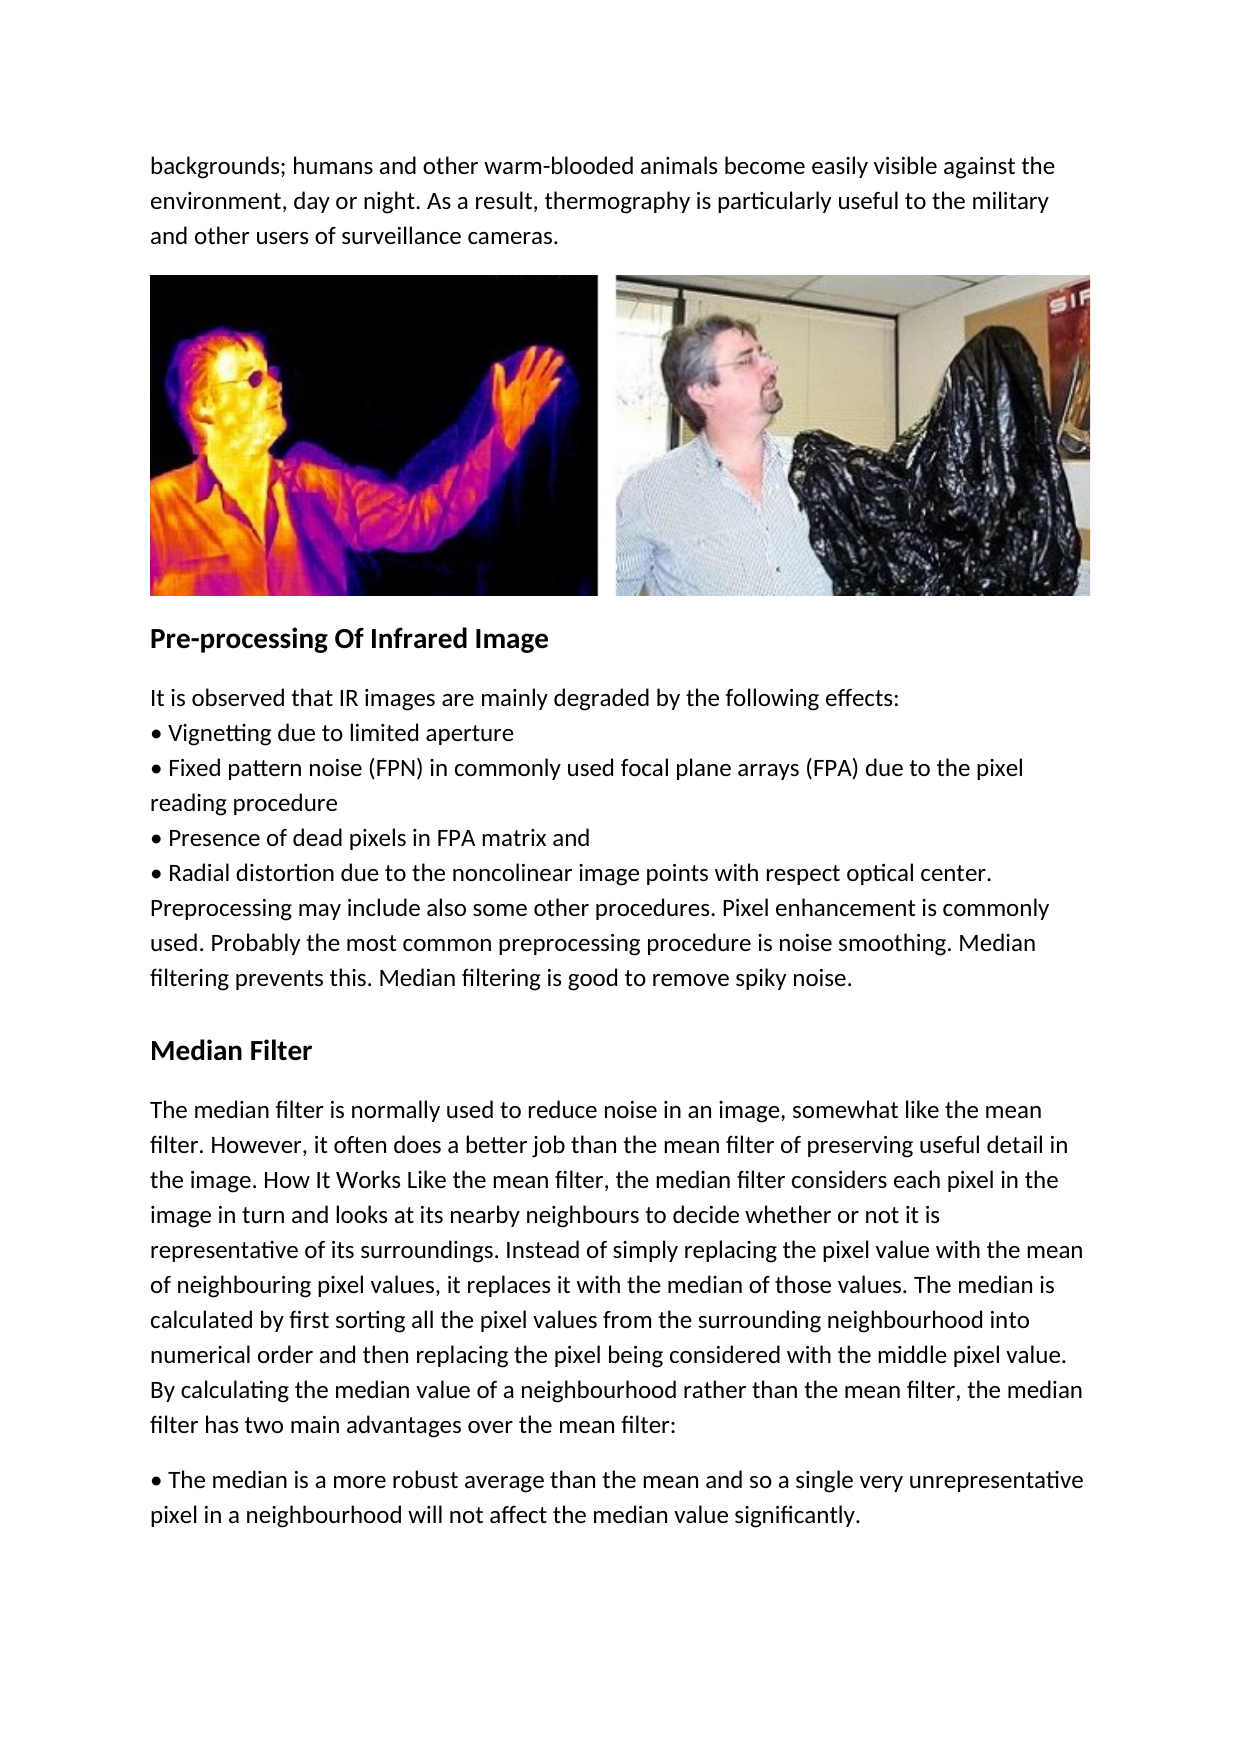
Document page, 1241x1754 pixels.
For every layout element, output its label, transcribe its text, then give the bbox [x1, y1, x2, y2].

text • Vignetting due to limited aperture [150, 717, 1090, 747]
text Pre-processing Of Infrared Image [150, 620, 1090, 656]
text • Presence of dead pixels in FPA matrix and [150, 822, 1090, 852]
text Median Filter [150, 1032, 1090, 1068]
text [150, 150, 1090, 251]
text • Radial distortion due to the noncolinear image points with respect optical center. [150, 857, 1090, 887]
text The median ﬁlter is normally used to reduce noise in an image, somewhat like the mean ﬁlter. However, it often does a better job than the mean ﬁlter of preserving useful detail in the image. How It Works Like the mean ﬁlter, the median ﬁlter considers each pixel in the image in turn and looks at its nearby neighbours to decide whether or not it is representative of its surroundings. Instead of simply replacing the pixel value with the mean of neighbouring pixel values, it replaces it with the median of those values. The median is calculated by ﬁrst sorting all the pixel values from the surrounding neighbourhood into numerical order and then replacing the pixel being considered with the middle pixel value. By calculating the median value of a neighbourhood rather than the mean ﬁlter, the median ﬁlter has two main advantages over the mean ﬁlter: [150, 1094, 1090, 1439]
text • Fixed pattern noise (FPN) in commonly used focal plane arrays (FPA) due to the pixel reading procedure [150, 752, 1090, 817]
text • The median is a more robust average than the mean and so a single very unrepresentative pixel in a neighbourhood will not aﬀect the median value signiﬁcantly. [150, 1464, 1090, 1530]
text It is observed that IR images are mainly degraded by the following eﬀects: [150, 682, 1090, 712]
picture [150, 275, 1091, 596]
text Preprocessing may include also some other procedures. Pixel enhancement is commonly used. Probably the most common preprocessing procedure is noise smoothing. Median ﬁltering prevents this. Median ﬁltering is good to remove spiky noise. [150, 892, 1090, 992]
